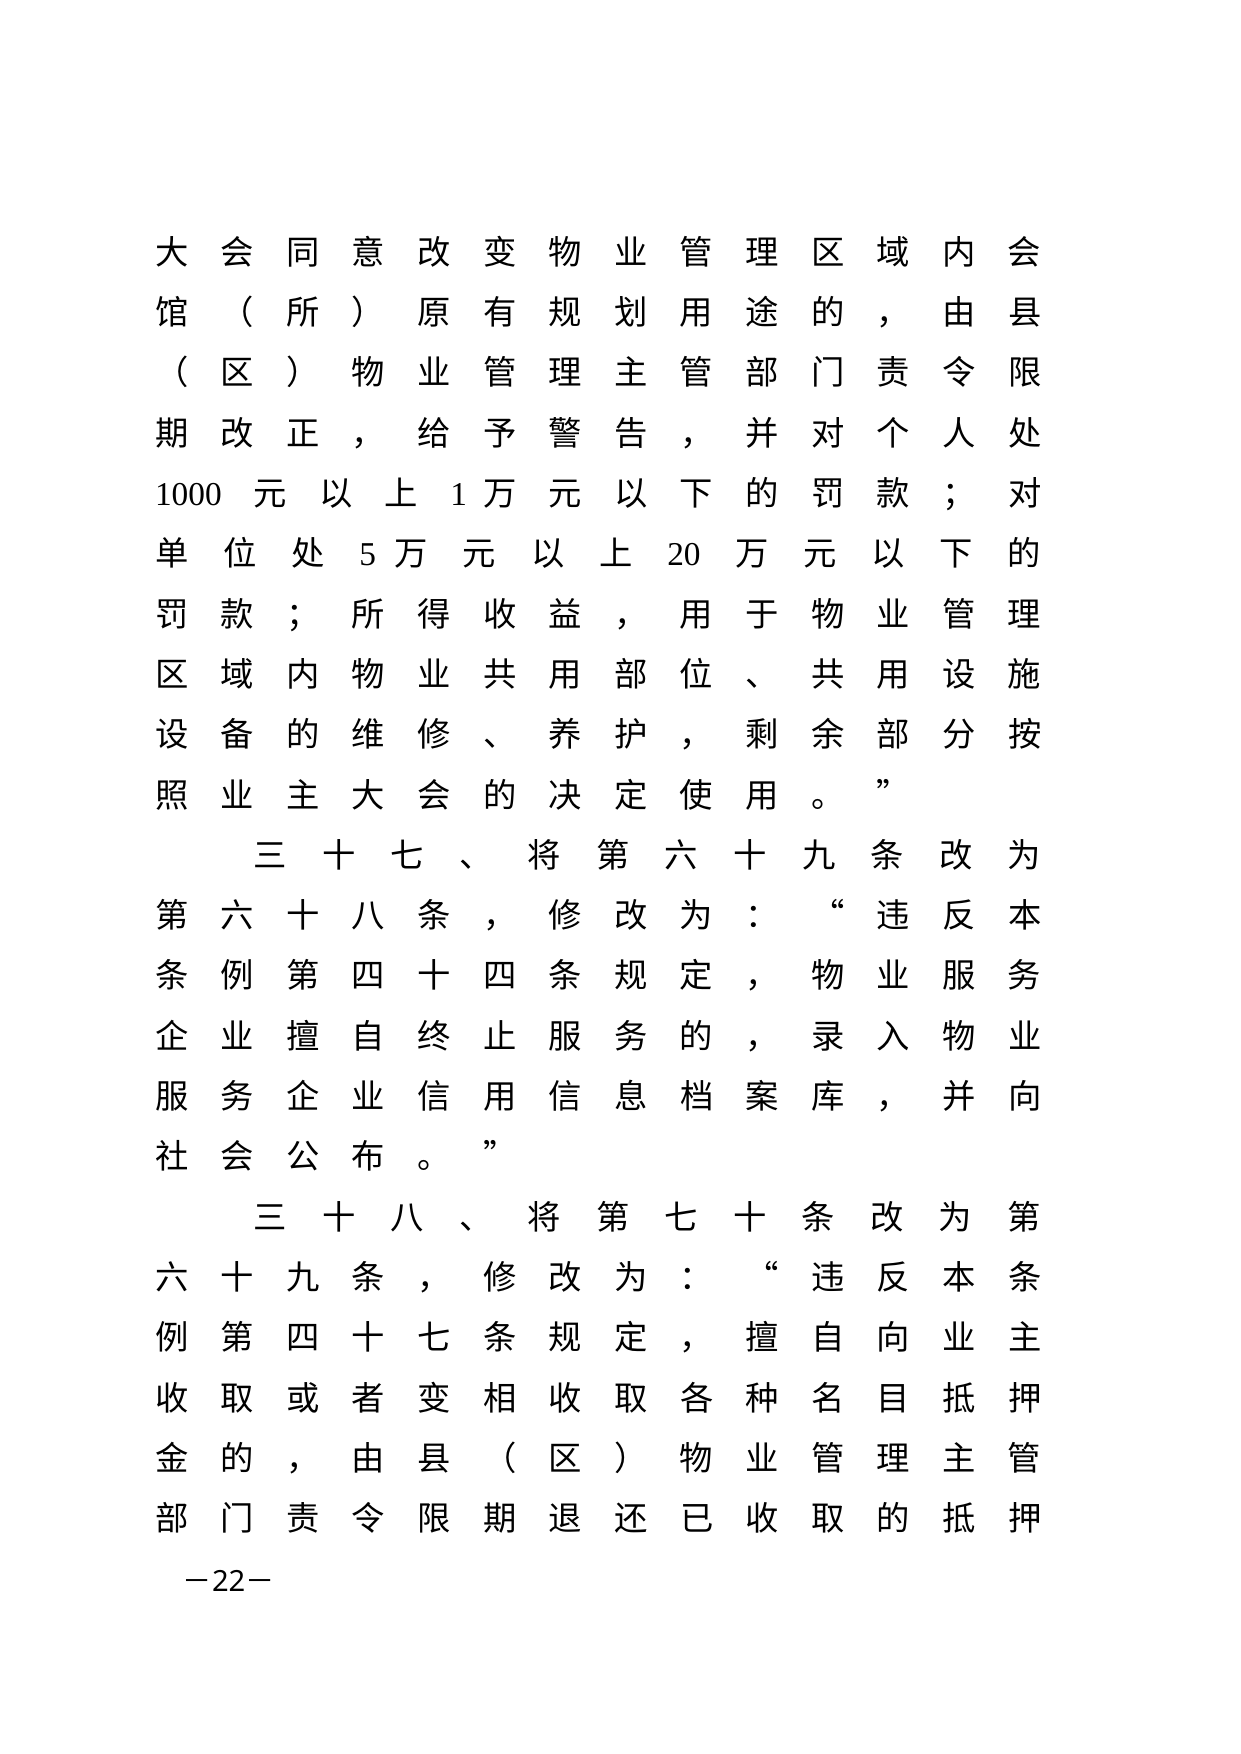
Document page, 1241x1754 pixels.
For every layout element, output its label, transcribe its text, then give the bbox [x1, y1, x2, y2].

list 三十八、将第七十条改为第六十九条，修改为：“违反本条例第四十七条规定，擅自向业主收取或者变相收取各种名目抵押金的，由县（区）物业管理主管部门责令限期退还已收取的抵押金。” [155, 1184, 1073, 1546]
list 三十七、将第六十九条改为第六十八条，修改为：“违反本条例第四十四条规定，物业服务企业擅自终止服务的，录入物业服务企业信用信息档案库，并向社会公布。” [155, 823, 1073, 1184]
